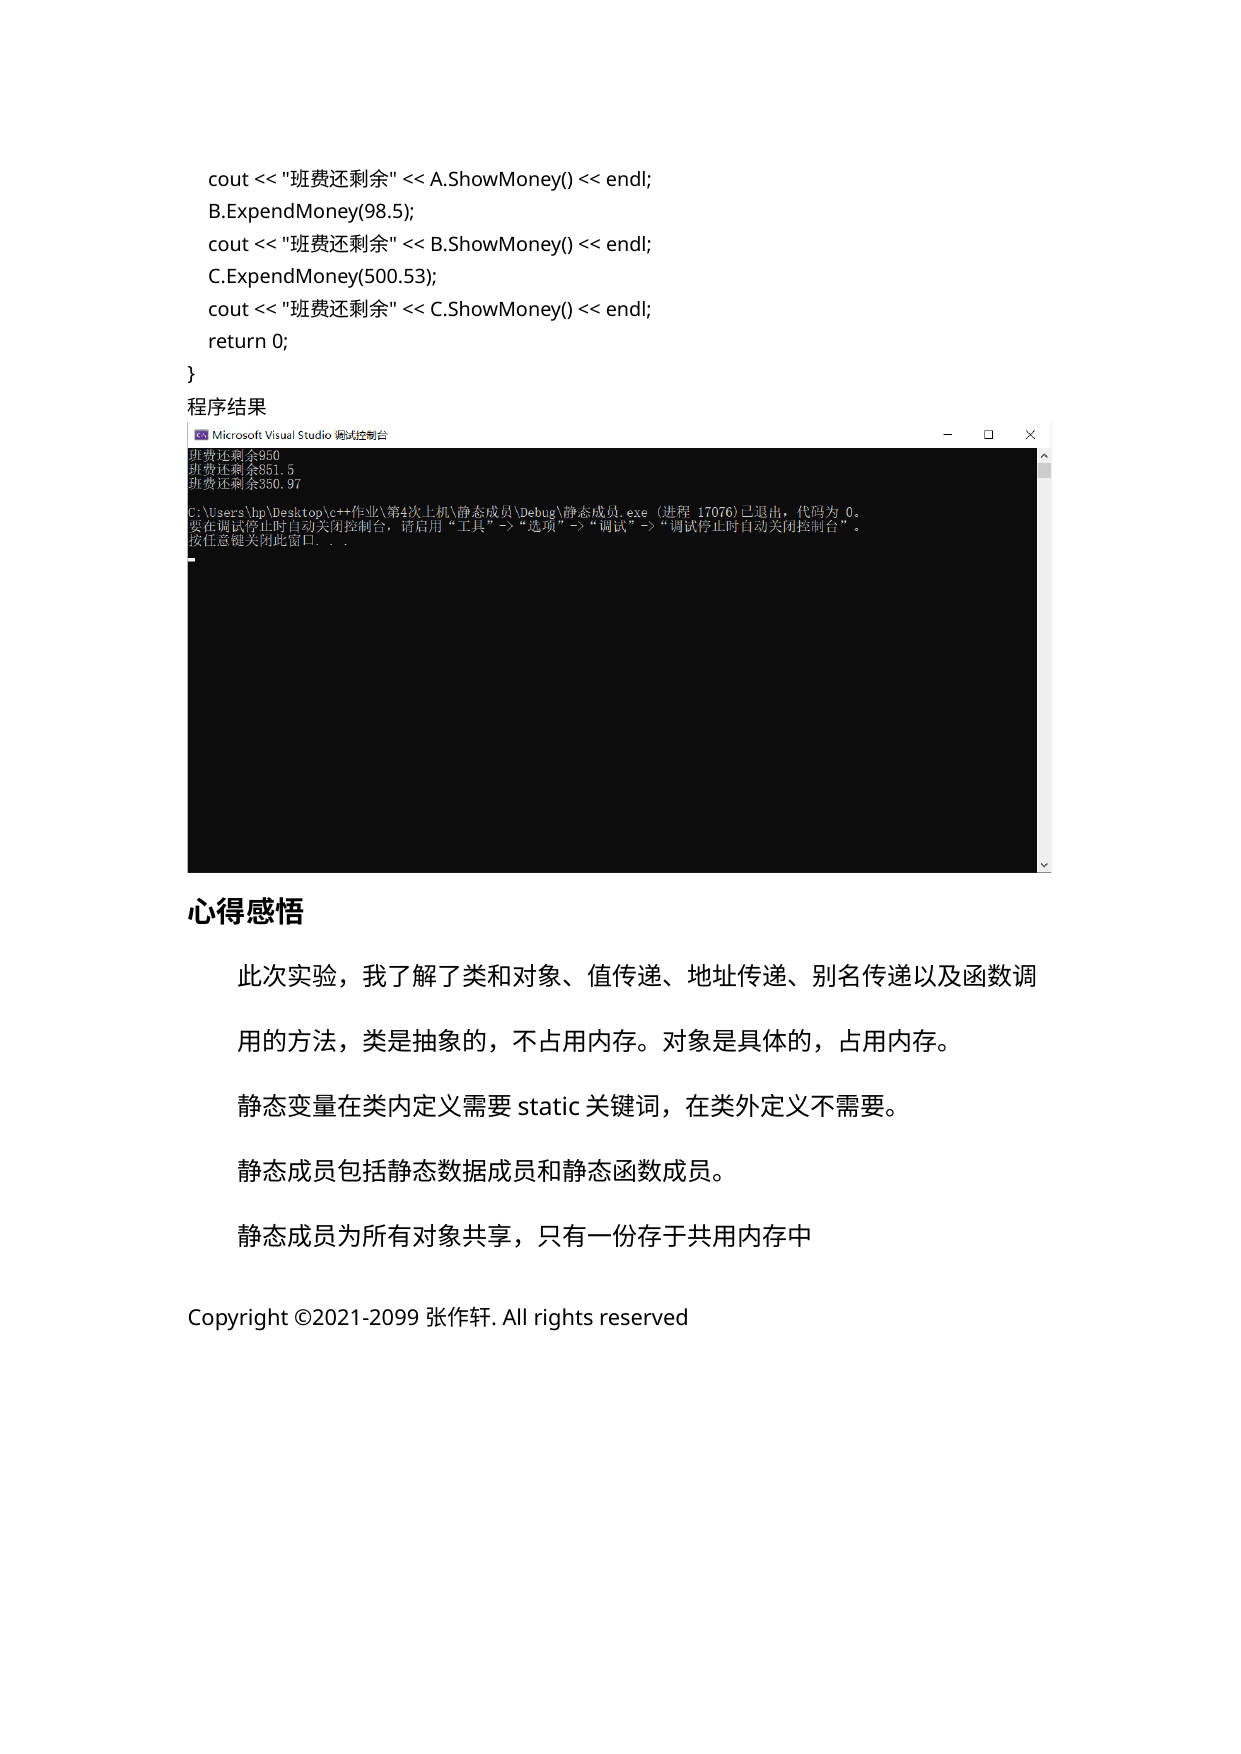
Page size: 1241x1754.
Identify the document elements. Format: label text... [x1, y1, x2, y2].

picture [187, 422, 1052, 873]
text 心得感悟 [187, 877, 1053, 942]
text 此次实验，我了解了类和对象、值传递、地址传递、别名传递以及函数调用的方法，类是抽象的，不占用内存。对象是具体的，占用内存。 [237, 942, 1053, 1072]
text B.ExpendMoney(98.5); [187, 194, 1053, 227]
text cout << "班费还剩余" << C.ShowMoney() << endl; [187, 292, 1053, 324]
text } [187, 357, 1053, 389]
text return 0; [187, 324, 1053, 357]
text C.ExpendMoney(500.53); [187, 259, 1053, 292]
text 静态成员为所有对象共享，只有一份存于共用内存中 [237, 1202, 1053, 1267]
text Copyright ©2021-2099 张作轩. All rights reserved [187, 1299, 1053, 1332]
text cout << "班费还剩余" << A.ShowMoney() << endl; [187, 162, 1053, 194]
text 静态成员包括静态数据成员和静态函数成员。 [237, 1137, 1053, 1202]
text cout << "班费还剩余" << B.ShowMoney() << endl; [187, 227, 1053, 259]
text 静态变量在类内定义需要static关键词，在类外定义不需要。 [237, 1072, 1053, 1137]
text 程序结果 [187, 389, 1053, 422]
